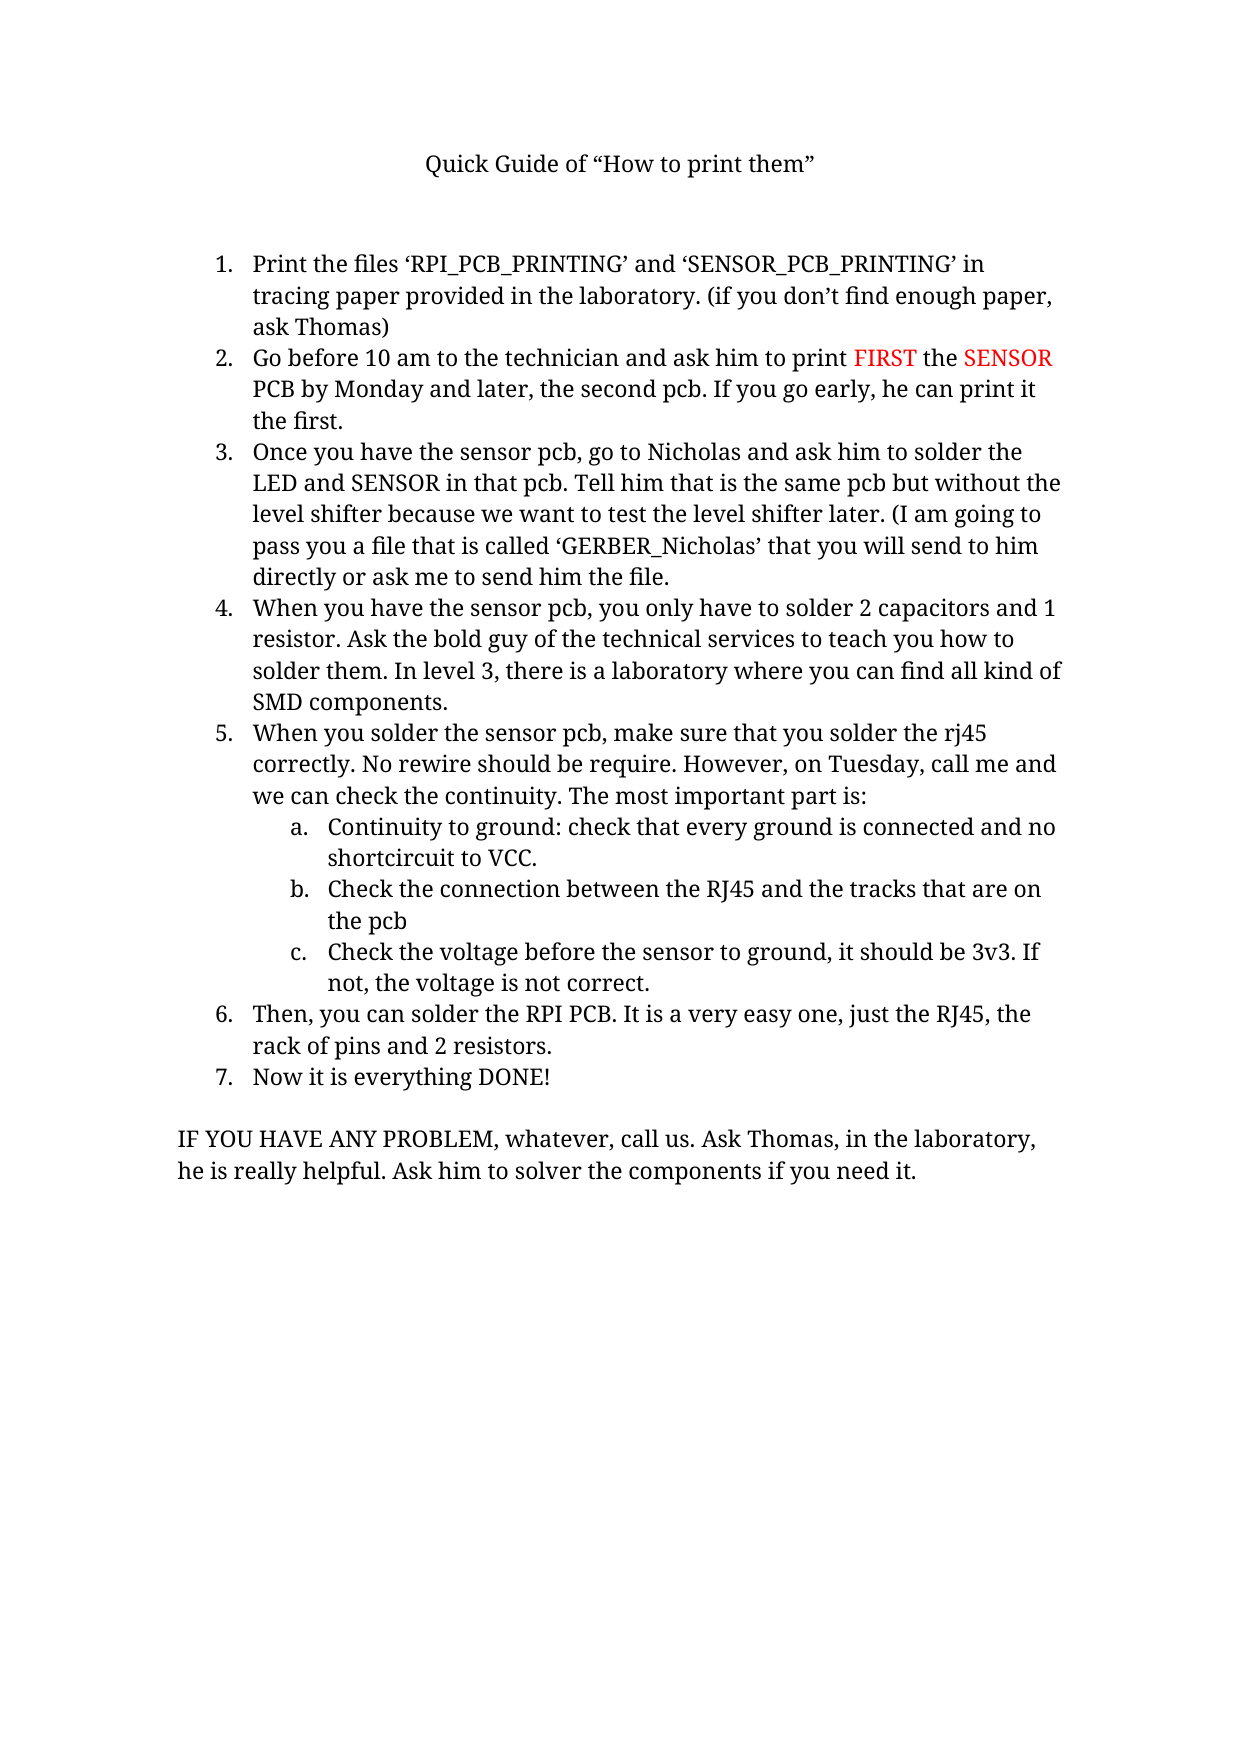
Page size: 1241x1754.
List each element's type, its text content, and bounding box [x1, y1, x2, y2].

text Quick Guide of “How to print them” [177, 148, 1063, 179]
list Print the files ‘RPI_PCB_PRINTING’ and ‘SENSOR_PCB_PRINTING’ in tracing paper provided in the laboratory. (if you don’t find enough paper, ask Thomas) [215, 248, 1063, 342]
list Check the voltage before the sensor to ground, it should be 3v3. If not, the voltage is not correct. [290, 936, 1063, 998]
list Now it is everything DONE! [215, 1061, 1063, 1092]
list Continuity to ground: check that every ground is connected and no shortcircuit to VCC. [290, 811, 1063, 873]
list When you solder the sensor pcb, make sure that you solder the rj45 correctly. No rewire should be require. However, on Tuesday, call me and we can check the continuity. The most important part is: [215, 717, 1063, 811]
list Then, you can solder the RPI PCB. It is a very easy one, just the RJ45, the rack of pins and 2 resistors. [215, 998, 1063, 1061]
text IF YOU HAVE ANY PROBLEM, whatever, call us. Ask Thomas, in the laboratory, he is really helpful. Ask him to solver the components if you need it. [177, 1123, 1063, 1186]
list Check the connection between the RJ45 and the tracks that are on the pcb [290, 873, 1063, 936]
list When you have the sensor pcb, you only have to solder 2 capacitors and 1 resistor. Ask the bold guy of the technical services to teach you how to solder them. In level 3, there is a laboratory where you can find all kind of SMD components. [215, 592, 1063, 717]
list Go before 10 am to the technician and ask him to print FIRST the SENSOR PCB by Monday and later, the second pcb. If you go early, he can print it the first. [215, 342, 1063, 436]
list Once you have the sensor pcb, go to Nicholas and ask him to solder the LED and SENSOR in that pcb. Tell him that is the same pcb but without the level shifter because we want to test the level shifter later. (I am going to pass you a file that is called ‘GERBER_Nicholas’ that you will send to him directly or ask me to send him the file. [215, 436, 1063, 592]
